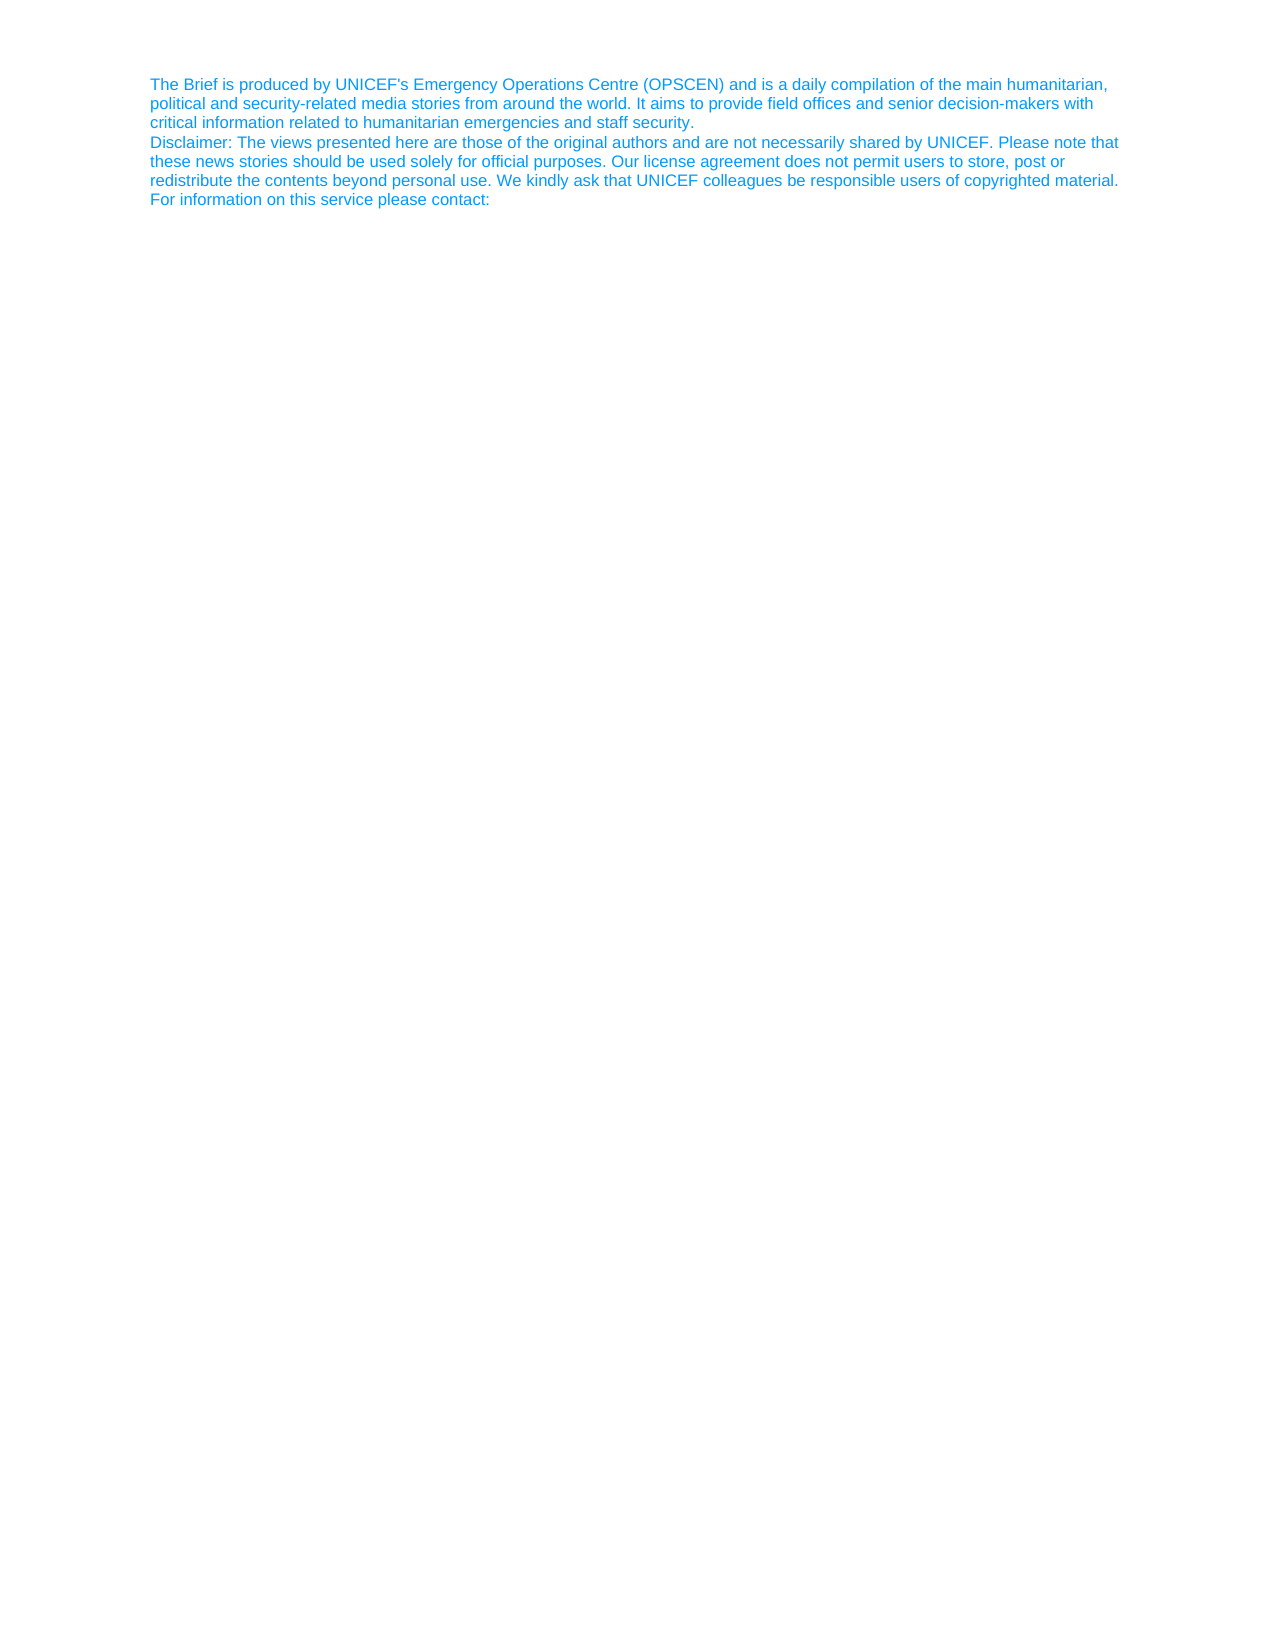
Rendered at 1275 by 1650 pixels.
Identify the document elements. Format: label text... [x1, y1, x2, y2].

text The Brief is produced by UNICEF's Emergency Operations Centre (OPSCEN) and is a daily compilation of the main humanitarian, political and security-related media stories from around the world. It aims to provide field offices and senior decision-makers with critical information related to humanitarian emergencies and staff security. [150, 75, 1125, 132]
text Disclaimer: The views presented here are those of the original authors and are not necessarily shared by UNICEF. Please note that these news stories should be used solely for official purposes. Our license agreement does not permit users to store, post or redistribute the contents beyond personal use. We kindly ask that UNICEF colleagues be responsible users of copyrighted material. For information on this service please contact: [150, 132, 1125, 209]
